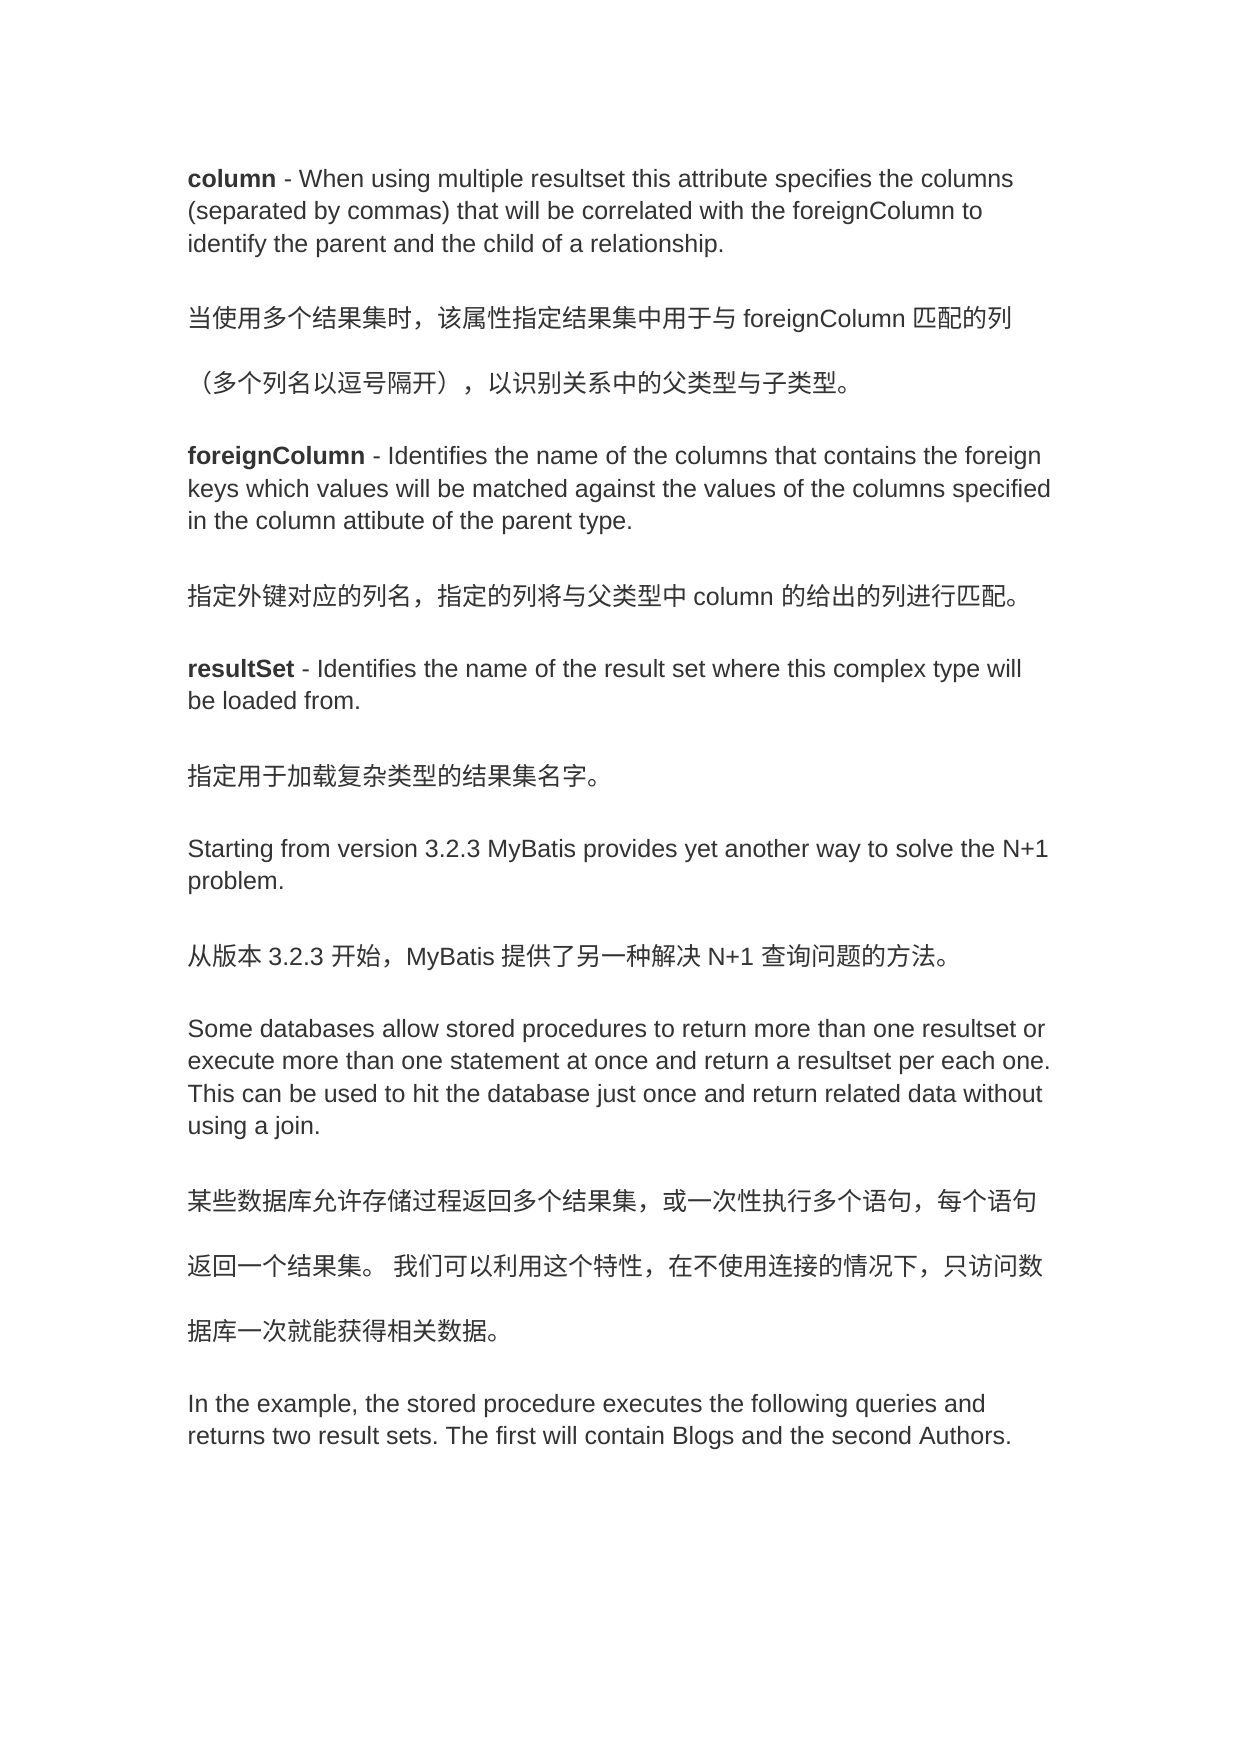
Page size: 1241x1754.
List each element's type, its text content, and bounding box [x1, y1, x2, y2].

text 当使用多个结果集时，该属性指定结果集中用于与 foreignColumn 匹配的列（多个列名以逗号隔开），以识别关系中的父类型与子类型。 [187, 284, 1053, 414]
text 从版本 3.2.3 开始，MyBatis 提供了另一种解决 N+1 查询问题的方法。 [187, 922, 1053, 987]
text In the example, the stored procedure executes the following queries and returns two result sets. The first will contain Blogs and the second Authors. [187, 1387, 1053, 1452]
text 指定用于加载复杂类型的结果集名字。 [187, 742, 1053, 807]
text column - When using multiple resultset this attribute specifies the columns (separated by commas) that will be correlated with the foreignColumn to identify the parent and the child of a relationship. [187, 162, 1053, 259]
text 某些数据库允许存储过程返回多个结果集，或一次性执行多个语句，每个语句返回一个结果集。 我们可以利用这个特性，在不使用连接的情况下，只访问数据库一次就能获得相关数据。 [187, 1167, 1053, 1362]
text foreignColumn - Identifies the name of the columns that contains the foreign keys which values will be matched against the values of the columns specified in the column attibute of the parent type. [187, 439, 1053, 537]
text resultSet - Identifies the name of the result set where this complex type will be loaded from. [187, 652, 1053, 717]
text 指定外键对应的列名，指定的列将与父类型中 column 的给出的列进行匹配。 [187, 562, 1053, 627]
text Starting from version 3.2.3 MyBatis provides yet another way to solve the N+1 problem. [187, 832, 1053, 897]
text Some databases allow stored procedures to return more than one resultset or execute more than one statement at once and return a resultset per each one. This can be used to hit the database just once and return related data without using a join. [187, 1012, 1053, 1142]
